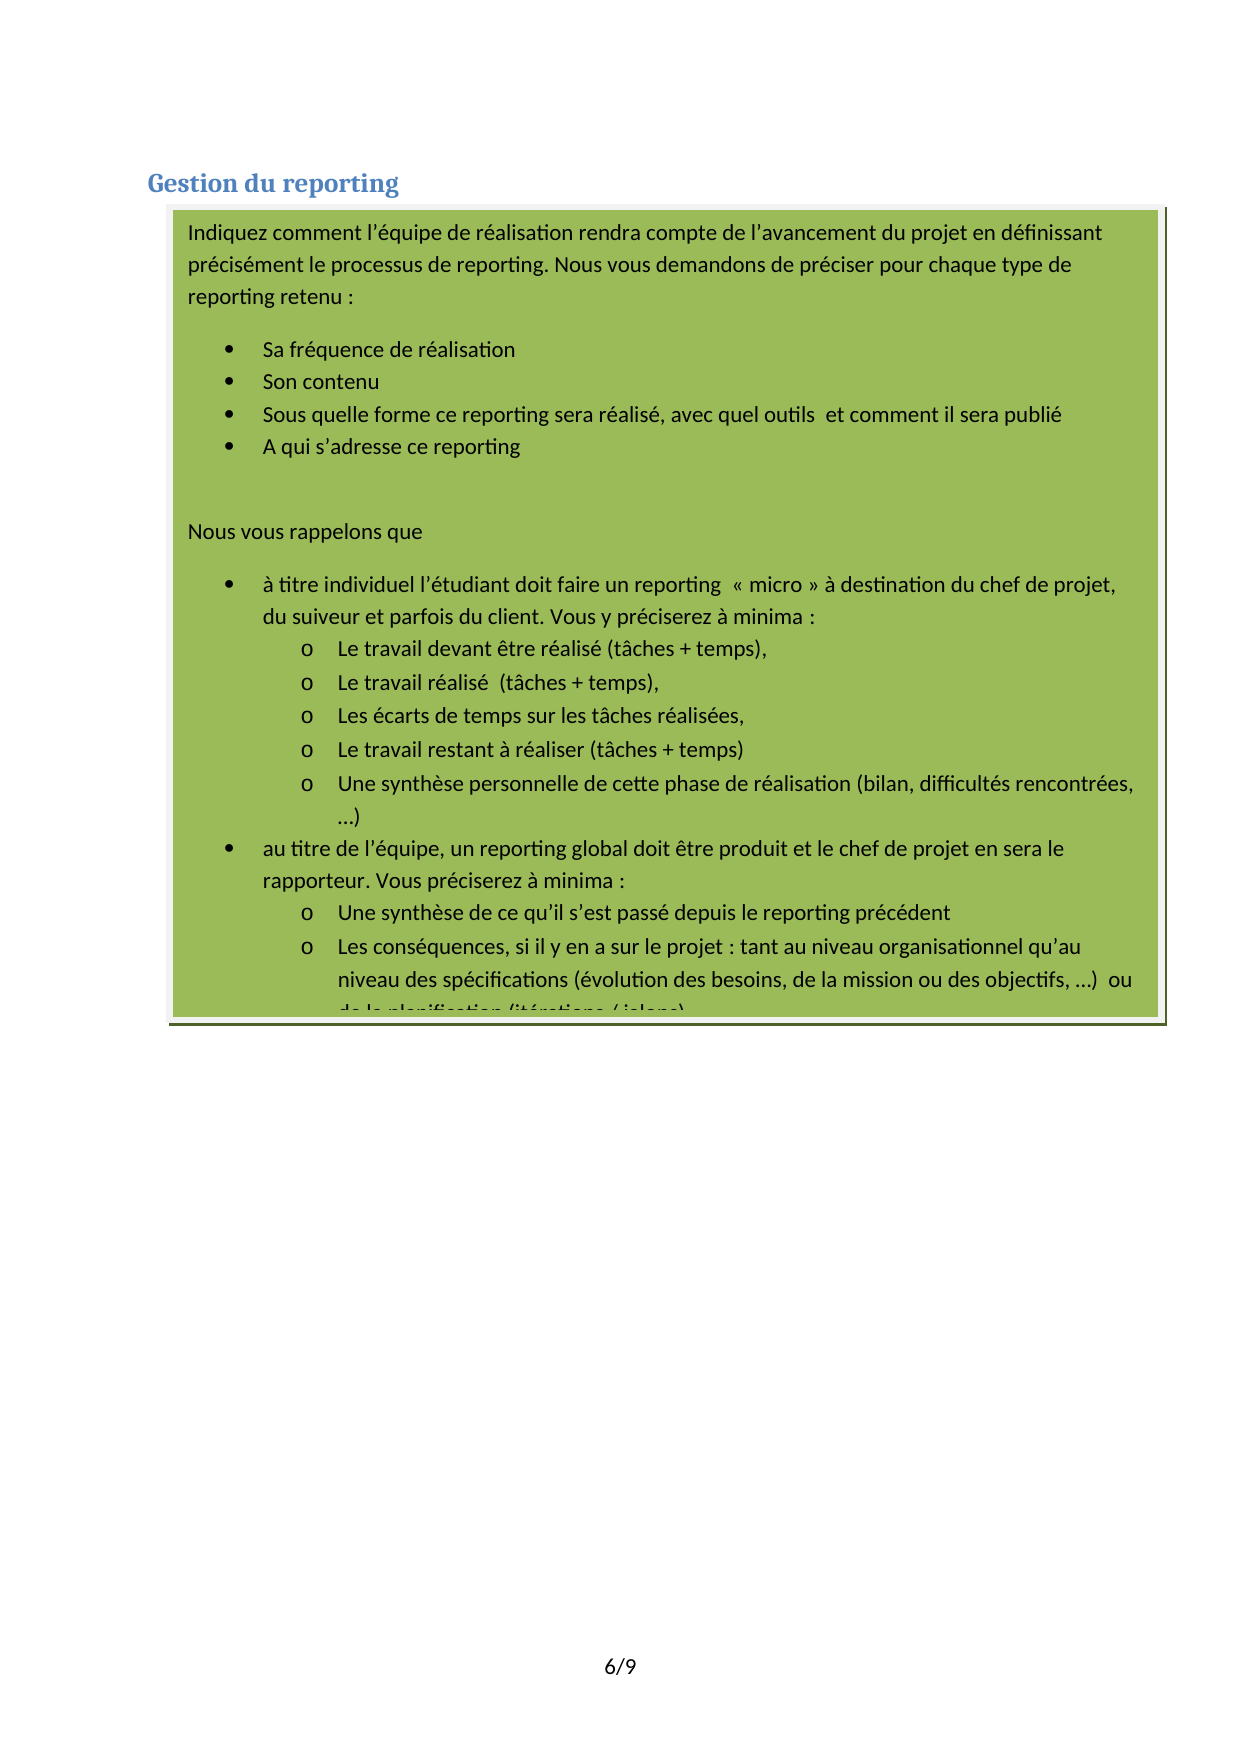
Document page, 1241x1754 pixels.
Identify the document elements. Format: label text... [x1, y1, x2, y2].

subtitle Gestion du reporting [148, 168, 1093, 199]
